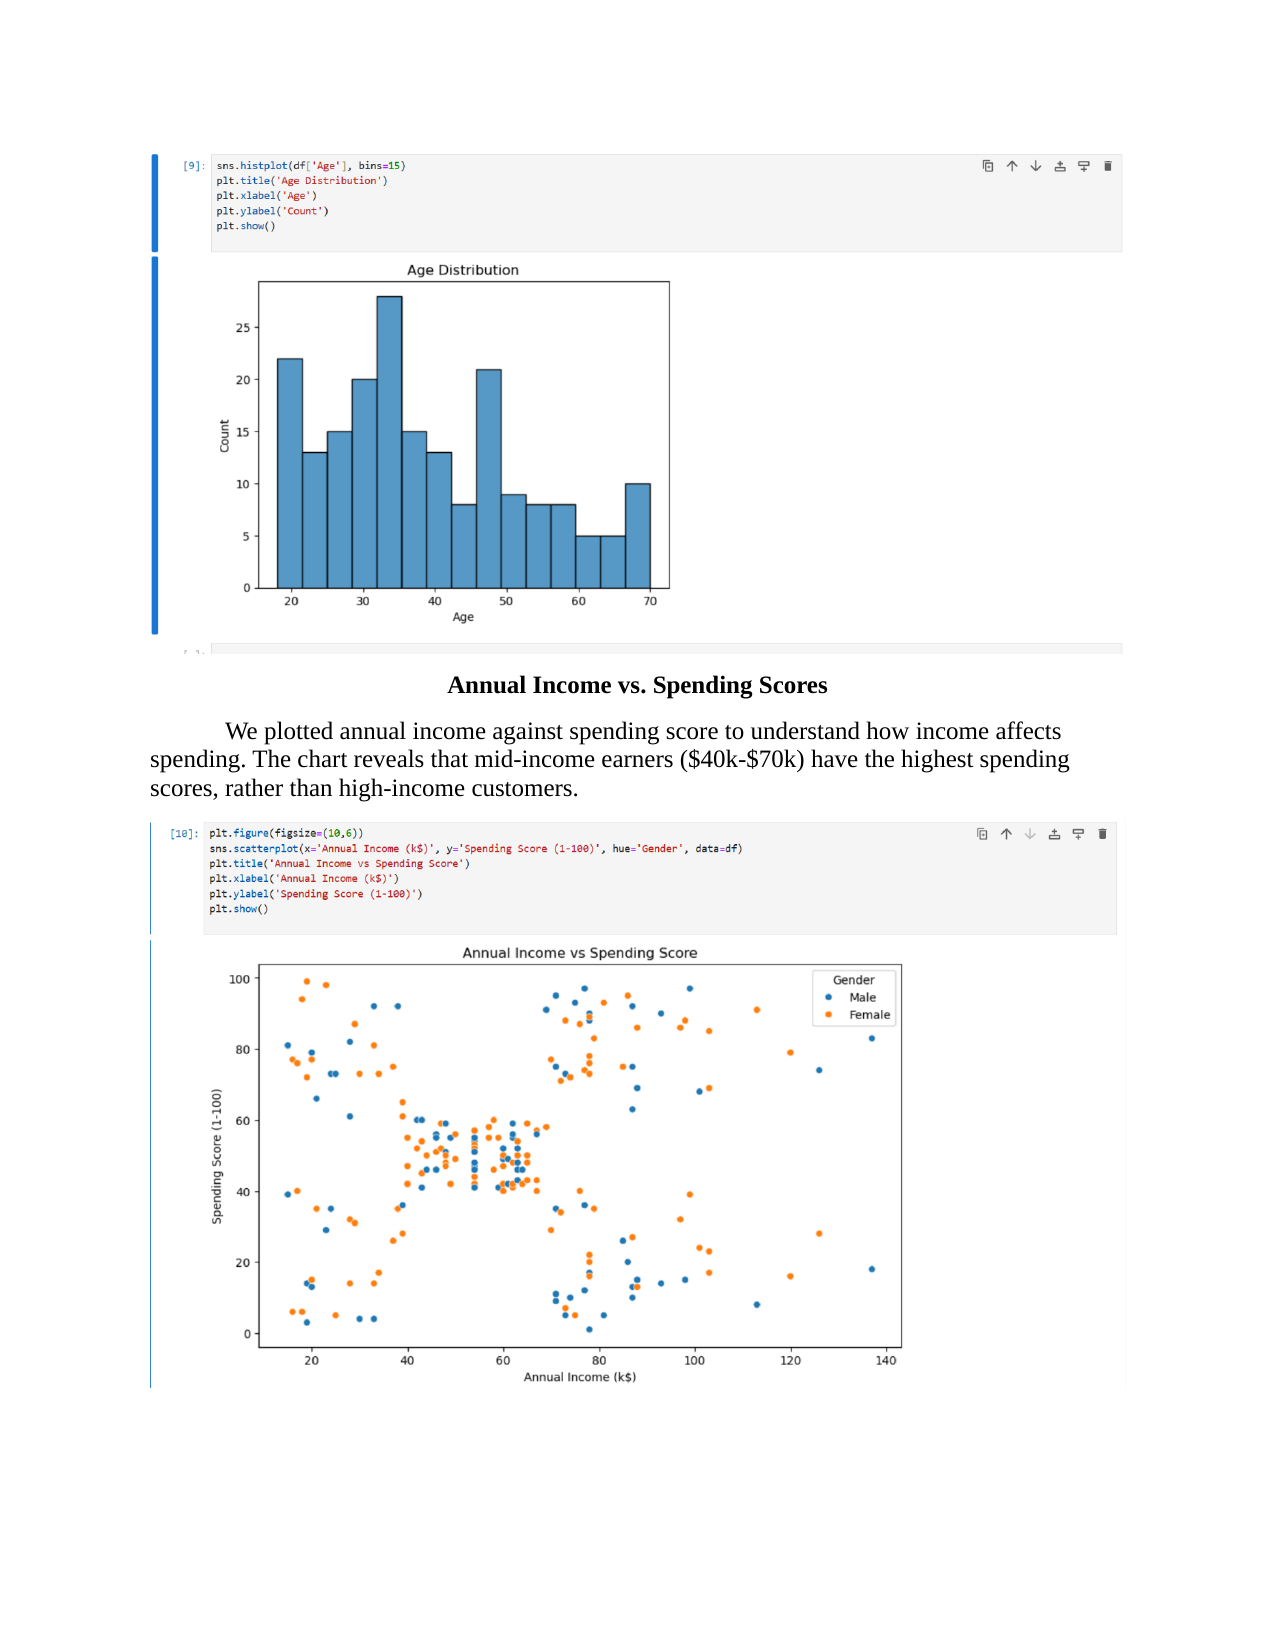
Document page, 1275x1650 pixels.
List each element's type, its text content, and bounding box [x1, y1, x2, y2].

text Annual Income vs. Spending Scores [150, 670, 1125, 699]
text We plotted annual income against spending score to understand how income affects spending. The chart reveals that mid-income earners ($40k-$70k) have the highest spending scores, rather than high-income customers. [150, 716, 1125, 802]
picture [150, 150, 1125, 654]
picture [150, 818, 1125, 1388]
